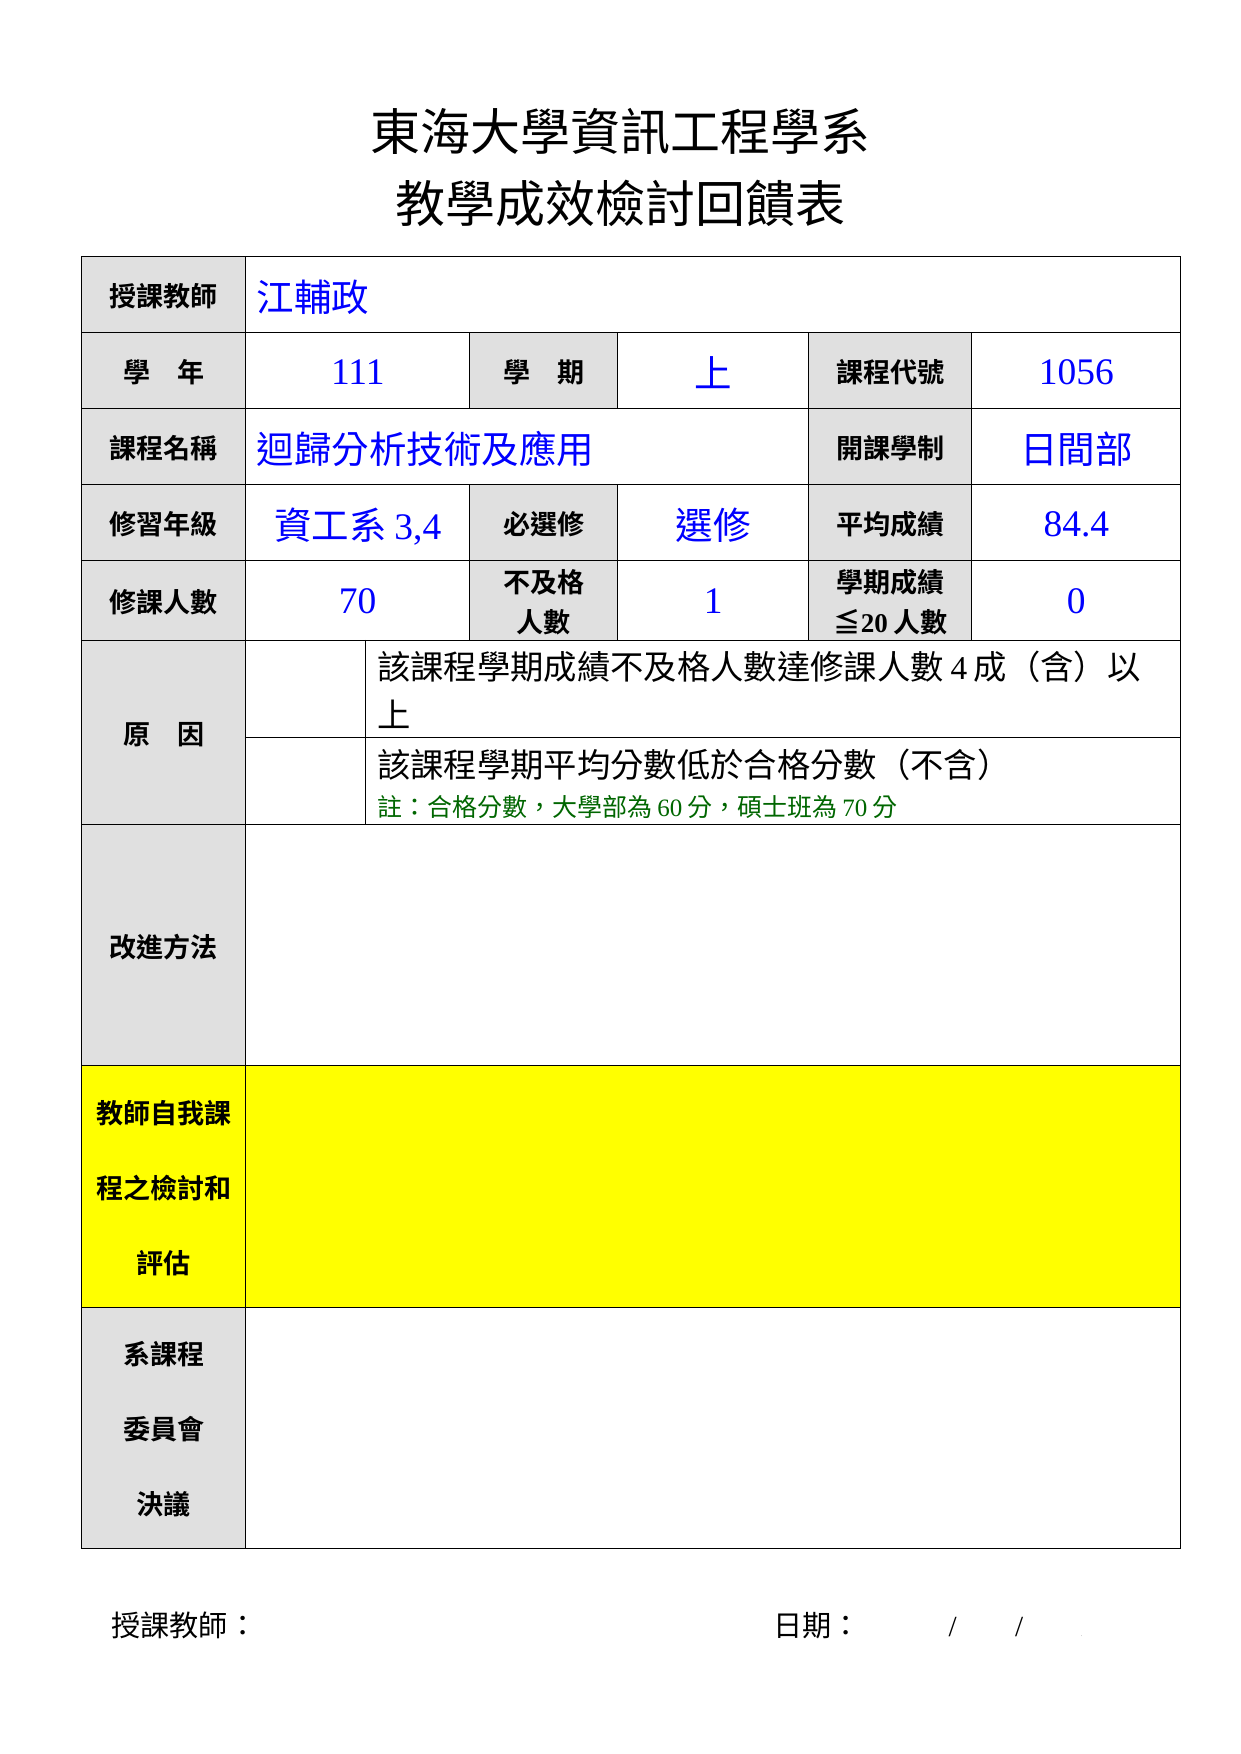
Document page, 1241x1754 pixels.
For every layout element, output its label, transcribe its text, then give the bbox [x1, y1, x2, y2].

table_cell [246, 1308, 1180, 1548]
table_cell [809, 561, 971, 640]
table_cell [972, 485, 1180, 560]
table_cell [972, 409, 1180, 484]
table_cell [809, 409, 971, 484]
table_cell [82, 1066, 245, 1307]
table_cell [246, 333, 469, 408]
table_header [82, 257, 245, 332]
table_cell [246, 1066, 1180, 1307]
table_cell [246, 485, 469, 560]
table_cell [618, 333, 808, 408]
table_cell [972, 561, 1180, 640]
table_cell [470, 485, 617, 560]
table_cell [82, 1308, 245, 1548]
text 東海大學資訊工程學系 [89, 92, 1152, 164]
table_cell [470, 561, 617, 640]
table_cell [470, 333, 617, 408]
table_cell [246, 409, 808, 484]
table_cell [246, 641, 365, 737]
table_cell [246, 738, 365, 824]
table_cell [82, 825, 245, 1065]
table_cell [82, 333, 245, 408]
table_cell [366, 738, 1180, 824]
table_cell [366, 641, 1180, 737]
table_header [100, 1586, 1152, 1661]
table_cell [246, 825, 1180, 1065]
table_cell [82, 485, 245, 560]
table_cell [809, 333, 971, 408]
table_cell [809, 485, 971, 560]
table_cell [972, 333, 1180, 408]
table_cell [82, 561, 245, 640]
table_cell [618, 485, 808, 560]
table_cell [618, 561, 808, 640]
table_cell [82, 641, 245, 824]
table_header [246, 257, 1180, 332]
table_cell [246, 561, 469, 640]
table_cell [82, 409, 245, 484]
text 教學成效檢討回饋表 [89, 164, 1152, 237]
